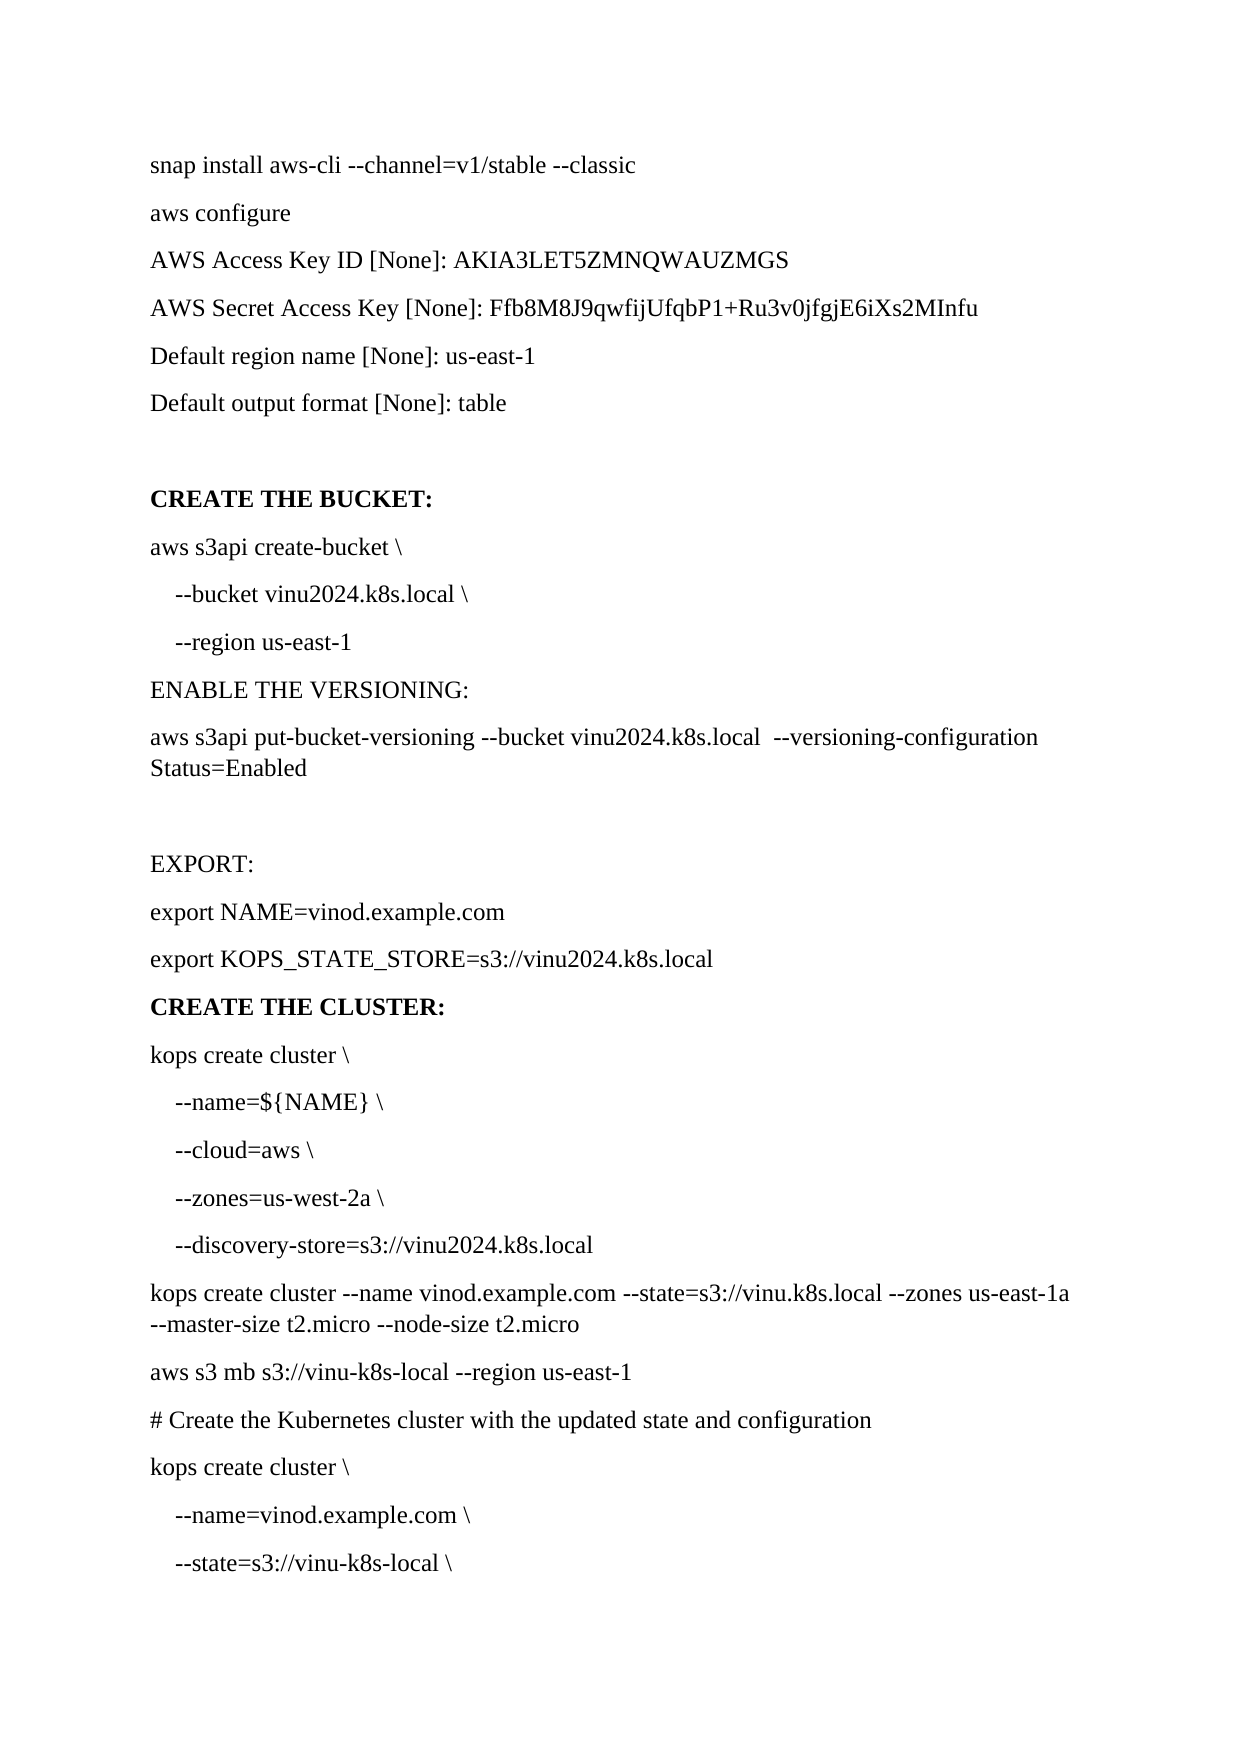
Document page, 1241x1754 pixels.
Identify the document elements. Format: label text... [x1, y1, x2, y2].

text export NAME=vinod.example.com [150, 897, 1090, 925]
text AWS Access Key ID [None]: AKIA3LET5ZMNQWAUZMGS [150, 245, 1090, 274]
text --bucket vinu2024.k8s.local \ [150, 579, 1090, 608]
text aws configure [150, 198, 1090, 226]
text --cloud=aws \ [150, 1135, 1090, 1164]
text # Create the Kubernetes cluster with the updated state and configuration [150, 1405, 1090, 1433]
text --discovery-store=s3://vinu2024.k8s.local [150, 1231, 1090, 1259]
text export KOPS_STATE_STORE=s3://vinu2024.k8s.local [150, 944, 1090, 973]
text --zones=us-west-2a \ [150, 1183, 1090, 1212]
text snap install aws-cli --channel=v1/stable --classic [150, 150, 1090, 179]
text --name=${NAME} \ [150, 1087, 1090, 1116]
text Default region name [None]: us-east-1 [150, 341, 1090, 369]
text --state=s3://vinu-k8s-local \ [150, 1548, 1090, 1577]
text CREATE THE BUCKET: [150, 484, 1090, 513]
text ENABLE THE VERSIONING: [150, 675, 1090, 703]
text aws s3 mb s3://vinu-k8s-local --region us-east-1 [150, 1357, 1090, 1386]
text kops create cluster --name vinod.example.com --state=s3://vinu.k8s.local --zones us-east-1a --master-size t2.micro --node-size t2.micro [150, 1278, 1090, 1338]
text AWS Secret Access Key [None]: Ffb8M8J9qwfijUfqbP1+Ru3v0jfgjE6iXs2MInfu [150, 293, 1090, 322]
text --name=vinod.example.com \ [150, 1500, 1090, 1529]
text Default output format [None]: table [150, 388, 1090, 417]
text EXPORT: [150, 849, 1090, 878]
text aws s3api put-bucket-versioning --bucket vinu2024.k8s.local --versioning-configuration Status=Enabled [150, 722, 1090, 782]
text aws s3api create-bucket \ [150, 532, 1090, 560]
text kops create cluster \ [150, 1452, 1090, 1481]
text kops create cluster \ [150, 1040, 1090, 1068]
text --region us-east-1 [150, 627, 1090, 656]
text CREATE THE CLUSTER: [150, 992, 1090, 1021]
